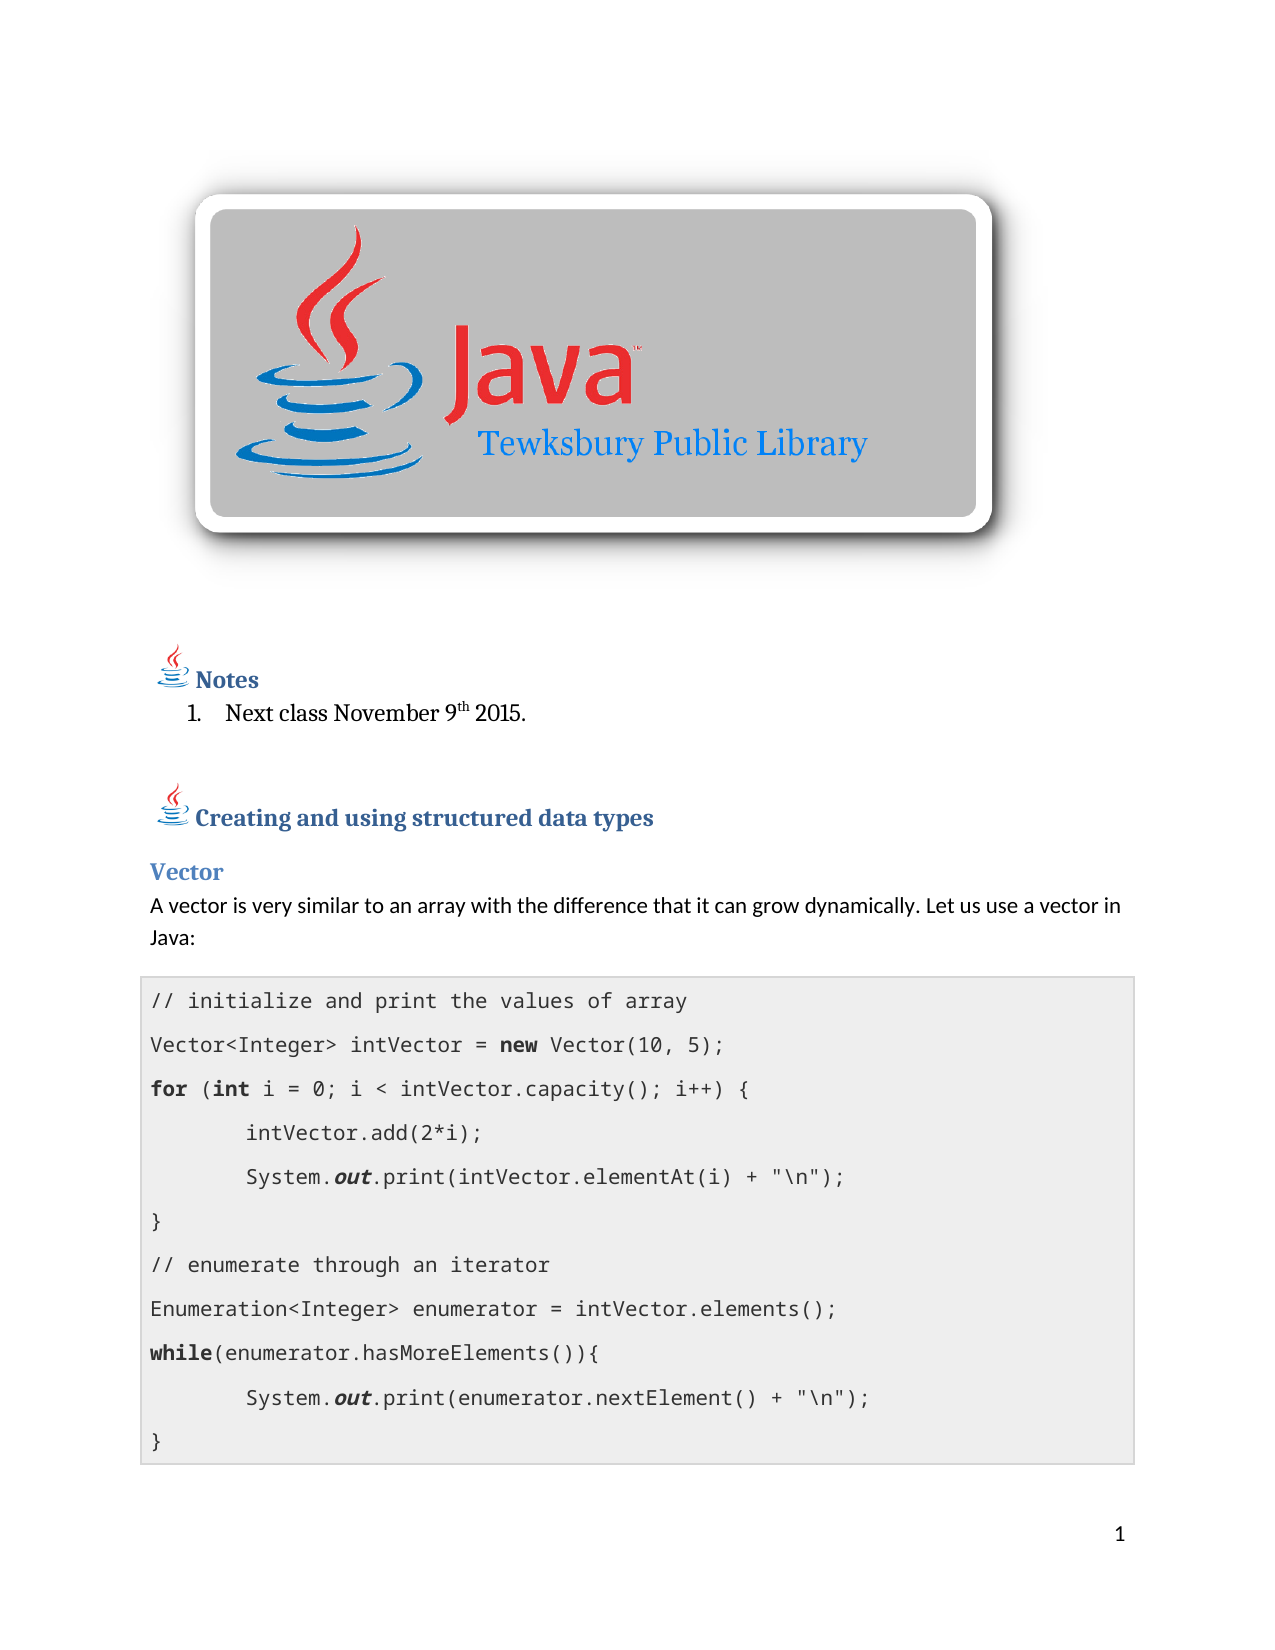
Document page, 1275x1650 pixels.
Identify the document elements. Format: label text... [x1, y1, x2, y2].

text Enumeration<Integer> enumerator = intVector.elements(); [142, 1284, 1133, 1323]
text while(enumerator.hasMoreElements()){ [142, 1329, 1133, 1367]
text } [142, 1196, 1133, 1235]
text System.out.print(enumerator.nextElement() + "\n"); [142, 1373, 1133, 1411]
subtitle Vector [150, 858, 1125, 887]
picture [150, 781, 190, 827]
picture [150, 643, 190, 688]
subtitle Creating and using structured data types [150, 782, 1125, 833]
text A vector is very similar to an array with the difference that it can grow dynamically. Let us use a vector in Java: [150, 891, 1125, 951]
list Next class November 9th 2015. [187, 698, 1125, 727]
text System.out.print(intVector.elementAt(i) + "\n"); [142, 1152, 1133, 1191]
text for (int i = 0; i < intVector.capacity(); i++) { [142, 1064, 1133, 1103]
text intVector.add(2*i); [142, 1108, 1133, 1147]
text // enumerate through an iterator [142, 1241, 1133, 1279]
text } [142, 1417, 1133, 1463]
subtitle Notes [150, 643, 1125, 694]
text Vector<Integer> intVector = new Vector(10, 5); [142, 1020, 1133, 1058]
picture [150, 150, 1048, 589]
text // initialize and print the values of array [142, 978, 1133, 1014]
